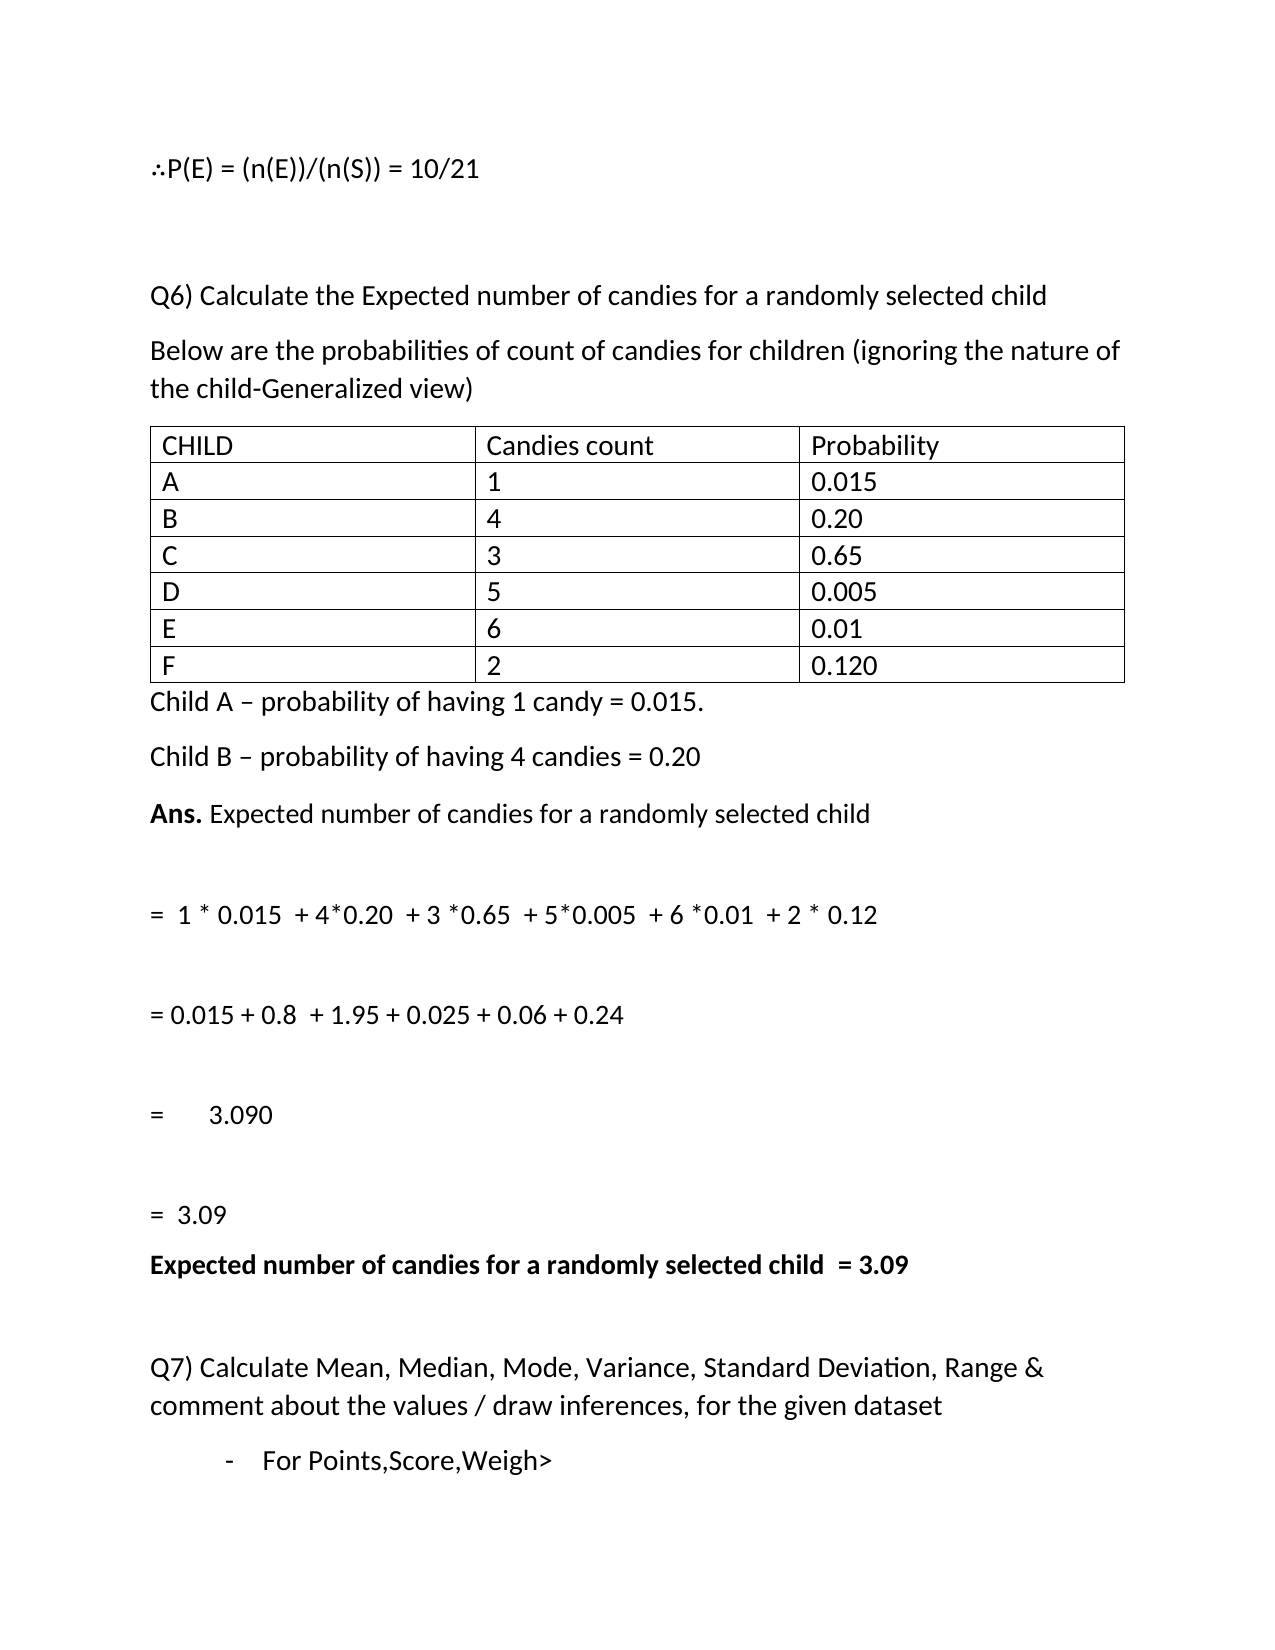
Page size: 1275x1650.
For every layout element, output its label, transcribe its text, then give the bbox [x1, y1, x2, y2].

table_cell 0.015 [800, 463, 1124, 499]
text = 1 * 0.015 + 4*0.20 + 3 *0.65 + 5*0.005 + 6 *0.01 + 2 * 0.12 [150, 893, 1125, 931]
text ∴P(E) = (n(E))/(n(S)) = 10/21 [150, 150, 1125, 186]
table_cell A [151, 463, 475, 499]
table_cell E [151, 610, 475, 646]
table_cell D [151, 573, 475, 609]
table_cell 2 [476, 647, 799, 682]
text = 3.090 [150, 1093, 1125, 1131]
table_header CHILD [151, 427, 475, 462]
text Child A – probability of having 1 candy = 0.015. [150, 683, 1125, 719]
table_cell B [151, 500, 475, 536]
table_cell 1 [476, 463, 799, 499]
text = 3.09 [150, 1193, 1125, 1231]
text Child B – probability of having 4 candies = 0.20 [150, 738, 1125, 774]
table_cell 0.120 [800, 647, 1124, 682]
text Below are the probabilities of count of candies for children (ignoring the nature of the child-Generalized view) [150, 332, 1125, 406]
text Q6) Calculate the Expected number of candies for a randomly selected child [150, 277, 1125, 313]
table_header Candies count [476, 427, 799, 462]
table_cell 4 [476, 500, 799, 536]
table_cell 0.65 [800, 537, 1124, 572]
text Expected number of candies for a randomly selected child = 3.09 [150, 1243, 1125, 1281]
text = 0.015 + 0.8 + 1.95 + 0.025 + 0.06 + 0.24 [150, 993, 1125, 1031]
table_cell F [151, 647, 475, 682]
table_cell 6 [476, 610, 799, 646]
table_cell 0.01 [800, 610, 1124, 646]
table_cell 0.005 [800, 573, 1124, 609]
list For Points,Score,Weigh> [225, 1442, 1125, 1478]
table_cell 0.20 [800, 500, 1124, 536]
table_cell 5 [476, 573, 799, 609]
text Ans. Expected number of candies for a randomly selected child [150, 793, 1125, 831]
table_cell 3 [476, 537, 799, 572]
table_cell C [151, 537, 475, 572]
text Q7) Calculate Mean, Median, Mode, Variance, Standard Deviation, Range & comment about the values / draw inferences, for the given dataset [150, 1349, 1125, 1423]
table_header Probability [800, 427, 1124, 462]
